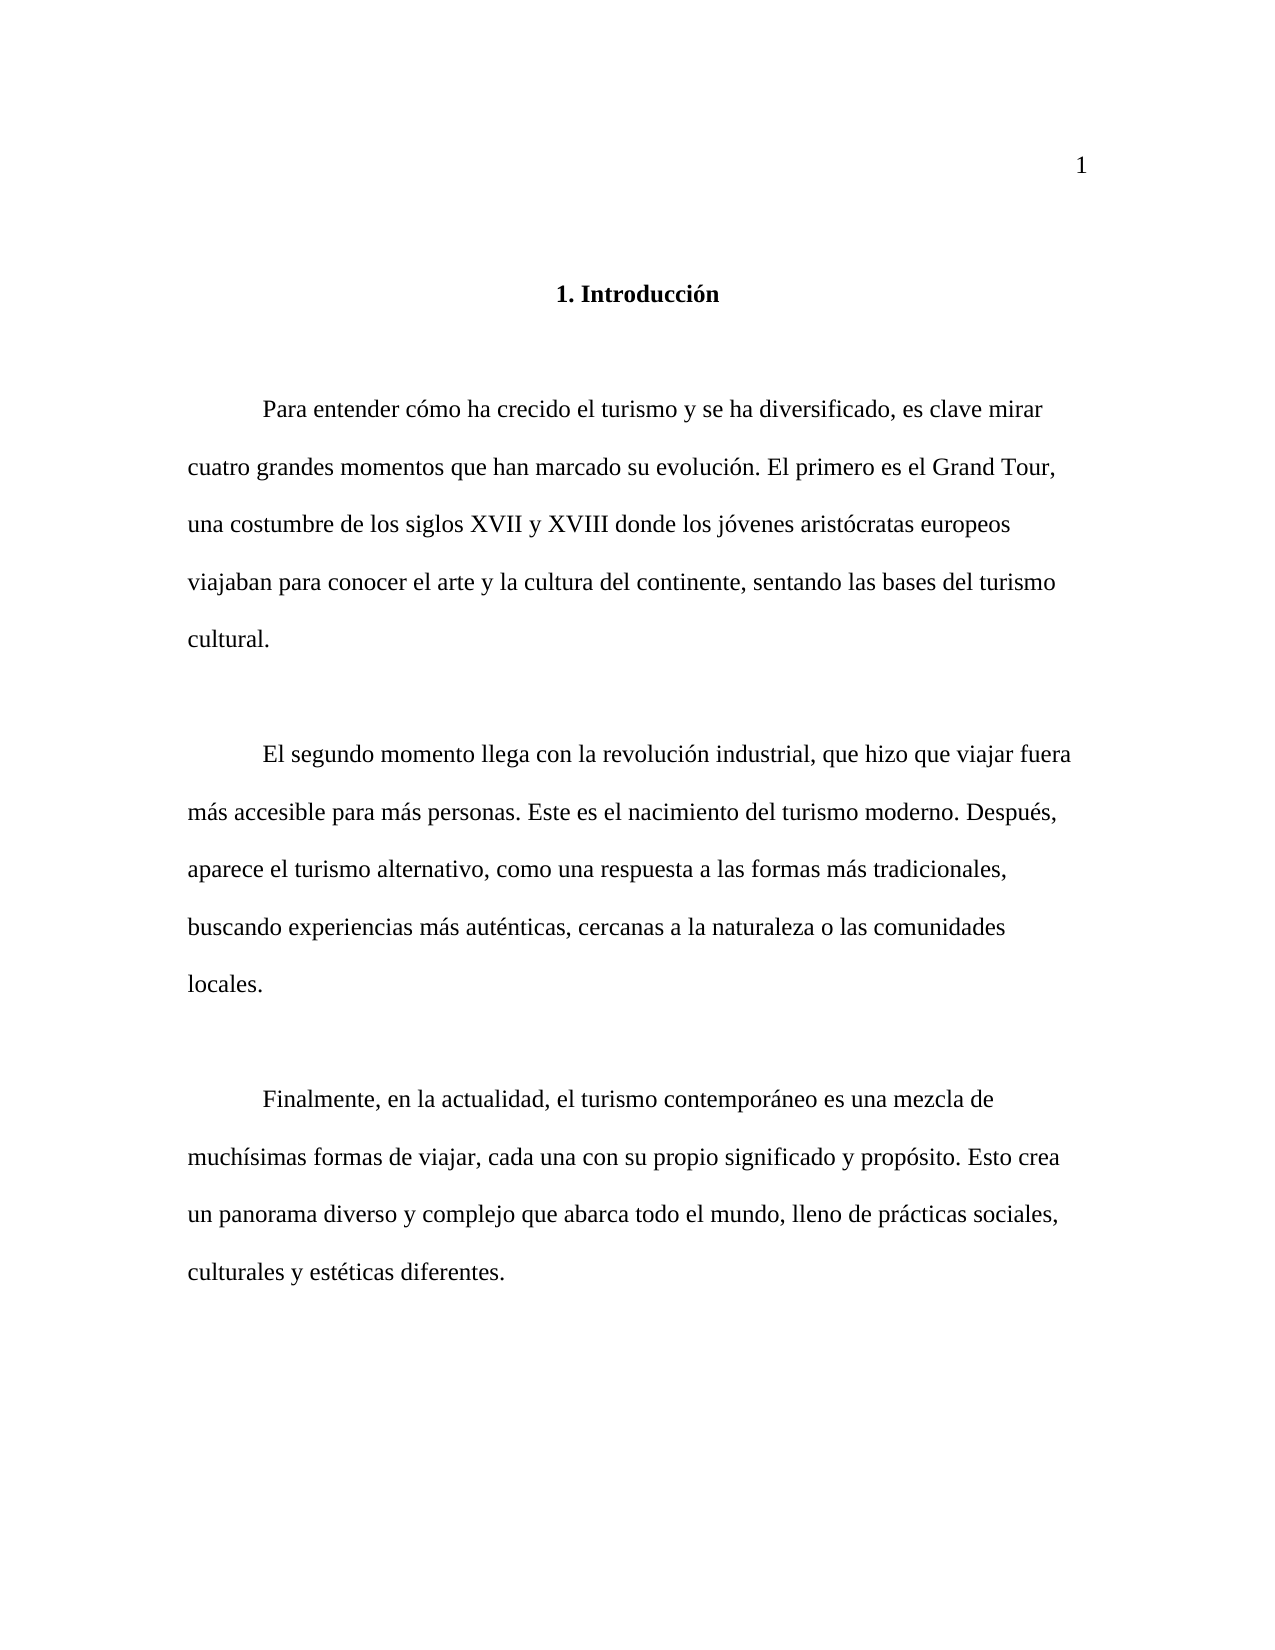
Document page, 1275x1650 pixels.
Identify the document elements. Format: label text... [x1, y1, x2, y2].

text El segundo momento llega con la revolución industrial, que hizo que viajar fuera más accesible para más personas. Este es el nacimiento del turismo moderno. Después, aparece el turismo alternativo, como una respuesta a las formas más tradicionales, buscando experiencias más auténticas, cercanas a la naturaleza o las comunidades locales. [187, 739, 1087, 998]
text Finalmente, en la actualidad, el turismo contemporáneo es una mezcla de muchísimas formas de viajar, cada una con su propio significado y propósito. Esto crea un panorama diverso y complejo que abarca todo el mundo, lleno de prácticas sociales, culturales y estéticas diferentes. [187, 1084, 1087, 1286]
subtitle 1. Introducción [187, 222, 1087, 308]
text Para entender cómo ha crecido el turismo y se ha diversificado, es clave mirar cuatro grandes momentos que han marcado su evolución. El primero es el Grand Tour, una costumbre de los siglos XVII y XVIII donde los jóvenes aristócratas europeos viajaban para conocer el arte y la cultura del continente, sentando las bases del turismo cultural. [187, 394, 1087, 653]
